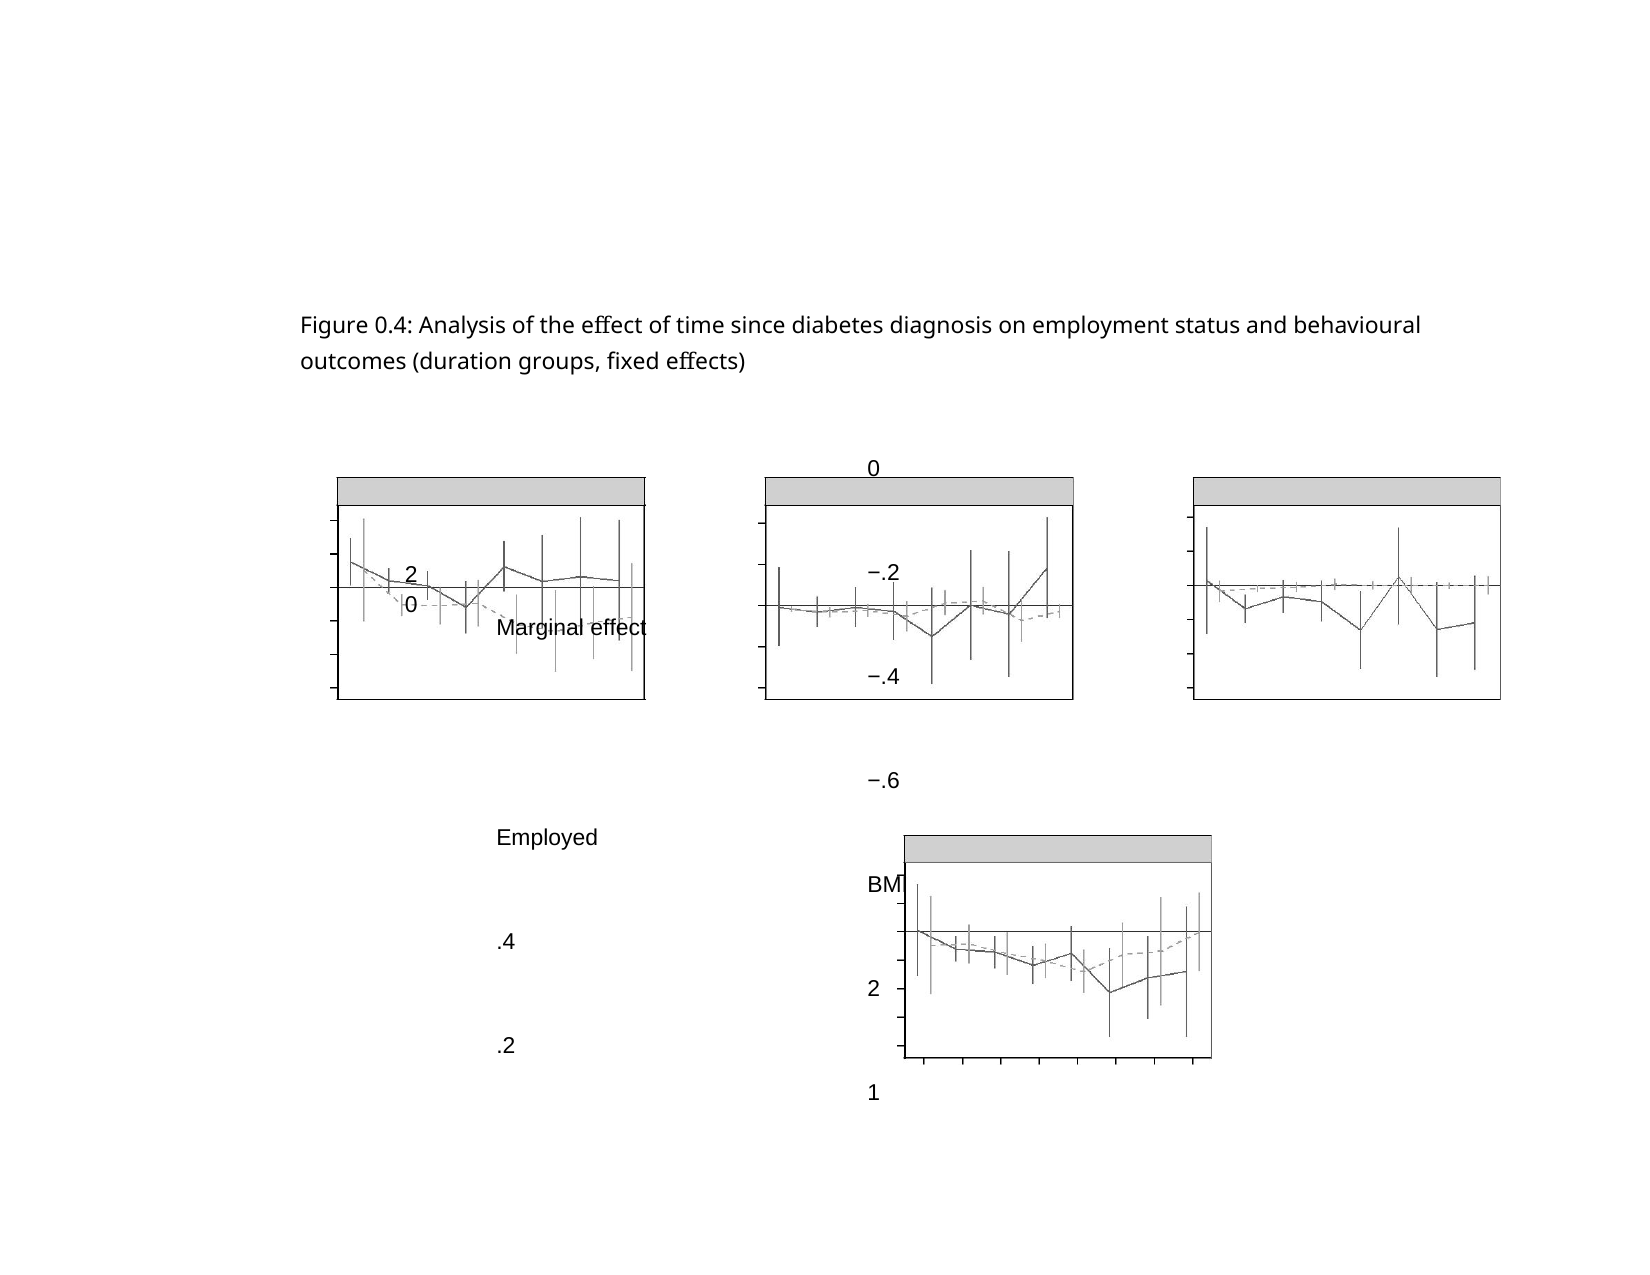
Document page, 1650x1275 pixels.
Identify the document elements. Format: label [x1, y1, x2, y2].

picture [897, 835, 1212, 1065]
picture [330, 477, 1501, 700]
